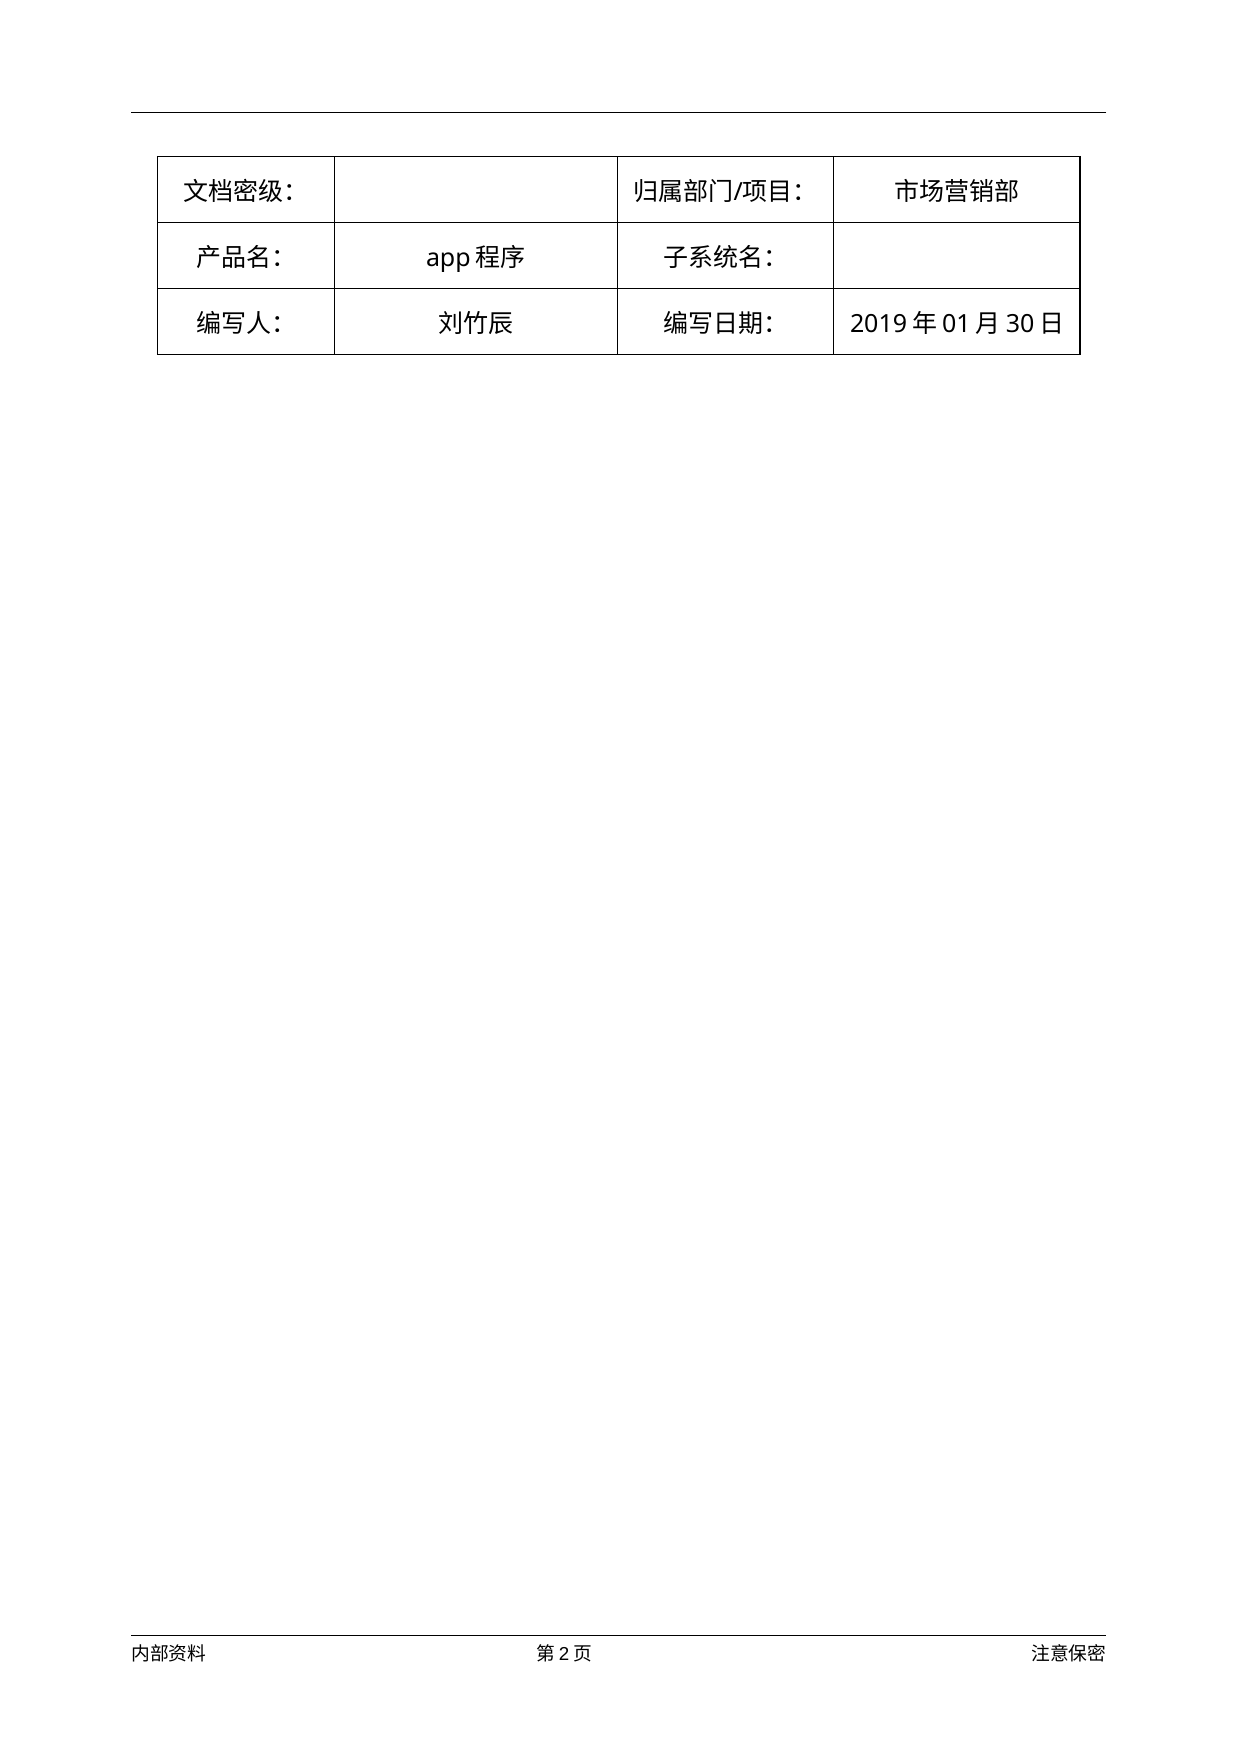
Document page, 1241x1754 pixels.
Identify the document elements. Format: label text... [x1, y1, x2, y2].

table_cell 市场营销部 [834, 157, 1079, 222]
table_cell [834, 223, 1079, 288]
table_cell 编写人： [158, 289, 334, 354]
table_cell 归属部门/项目： [618, 157, 833, 222]
table_cell 子系统名： [618, 223, 833, 288]
table_cell [335, 157, 617, 222]
table_cell 编写日期： [618, 289, 833, 354]
table_cell 文档密级： [158, 157, 334, 222]
table_cell 产品名： [158, 223, 334, 288]
table_cell app程序 [335, 223, 617, 288]
table_cell 2019年01月30日 [834, 289, 1079, 354]
table_cell 刘竹辰 [335, 289, 617, 354]
